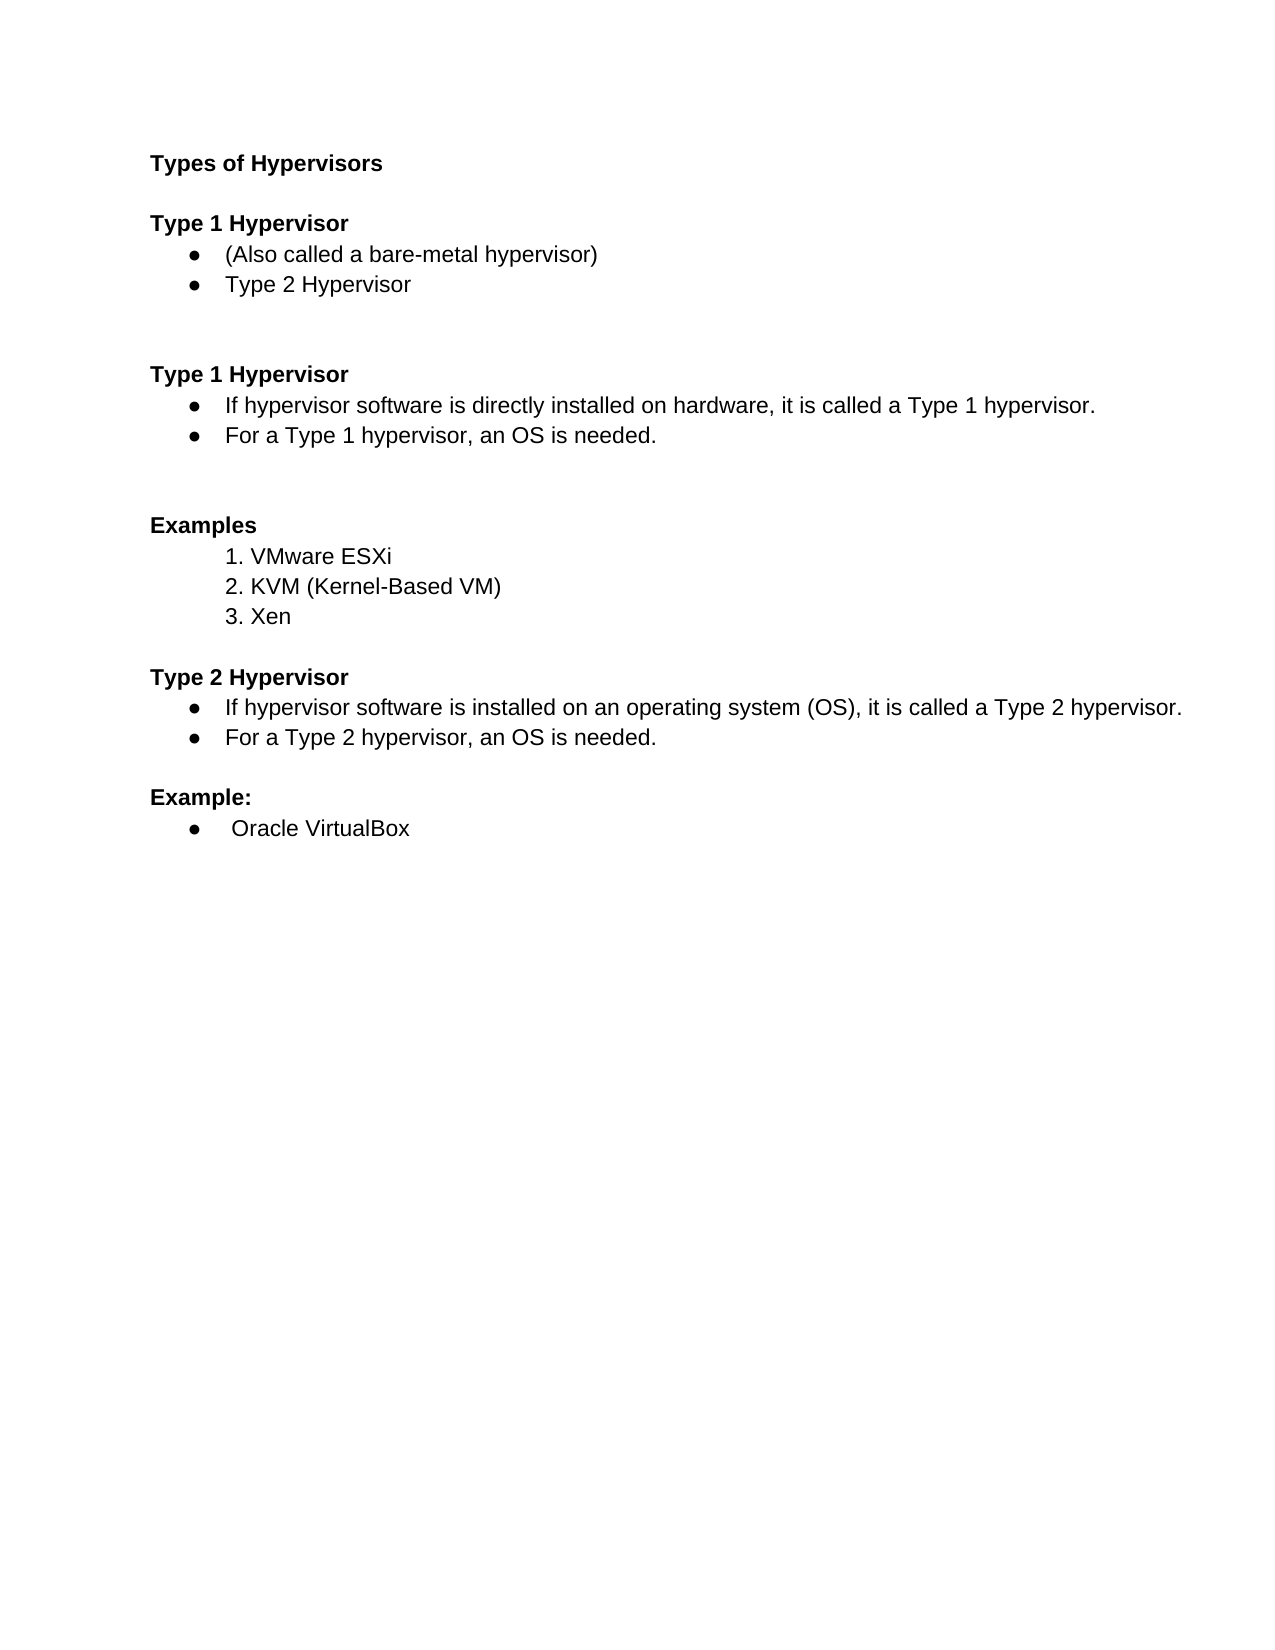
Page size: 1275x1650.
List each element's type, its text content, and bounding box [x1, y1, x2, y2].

text 1. VMware ESXi [225, 543, 1275, 569]
text Types of Hypervisors [150, 150, 1275, 176]
text Type 1 Hypervisor [150, 210, 1275, 237]
list Oracle VirtualBox [187, 814, 1275, 841]
text Example: [150, 784, 1275, 811]
list If hypervisor software is directly installed on hardware, it is called a Type 1 hypervisor. [187, 392, 1275, 418]
list For a Type 2 hypervisor, an OS is needed. [187, 724, 1275, 750]
list (Also called a bare-metal hypervisor) [187, 241, 1275, 267]
text Examples [150, 512, 1275, 539]
text 3. Xen [225, 603, 1275, 629]
list For a Type 1 hypervisor, an OS is needed. [187, 422, 1275, 448]
list Type 2 Hypervisor [187, 271, 1275, 297]
text Type 1 Hypervisor [150, 361, 1275, 388]
text 2. KVM (Kernel-Based VM) [225, 573, 1275, 599]
list If hypervisor software is installed on an operating system (OS), it is called a Type 2 hypervisor. [187, 694, 1275, 720]
text Type 2 Hypervisor [150, 663, 1275, 690]
